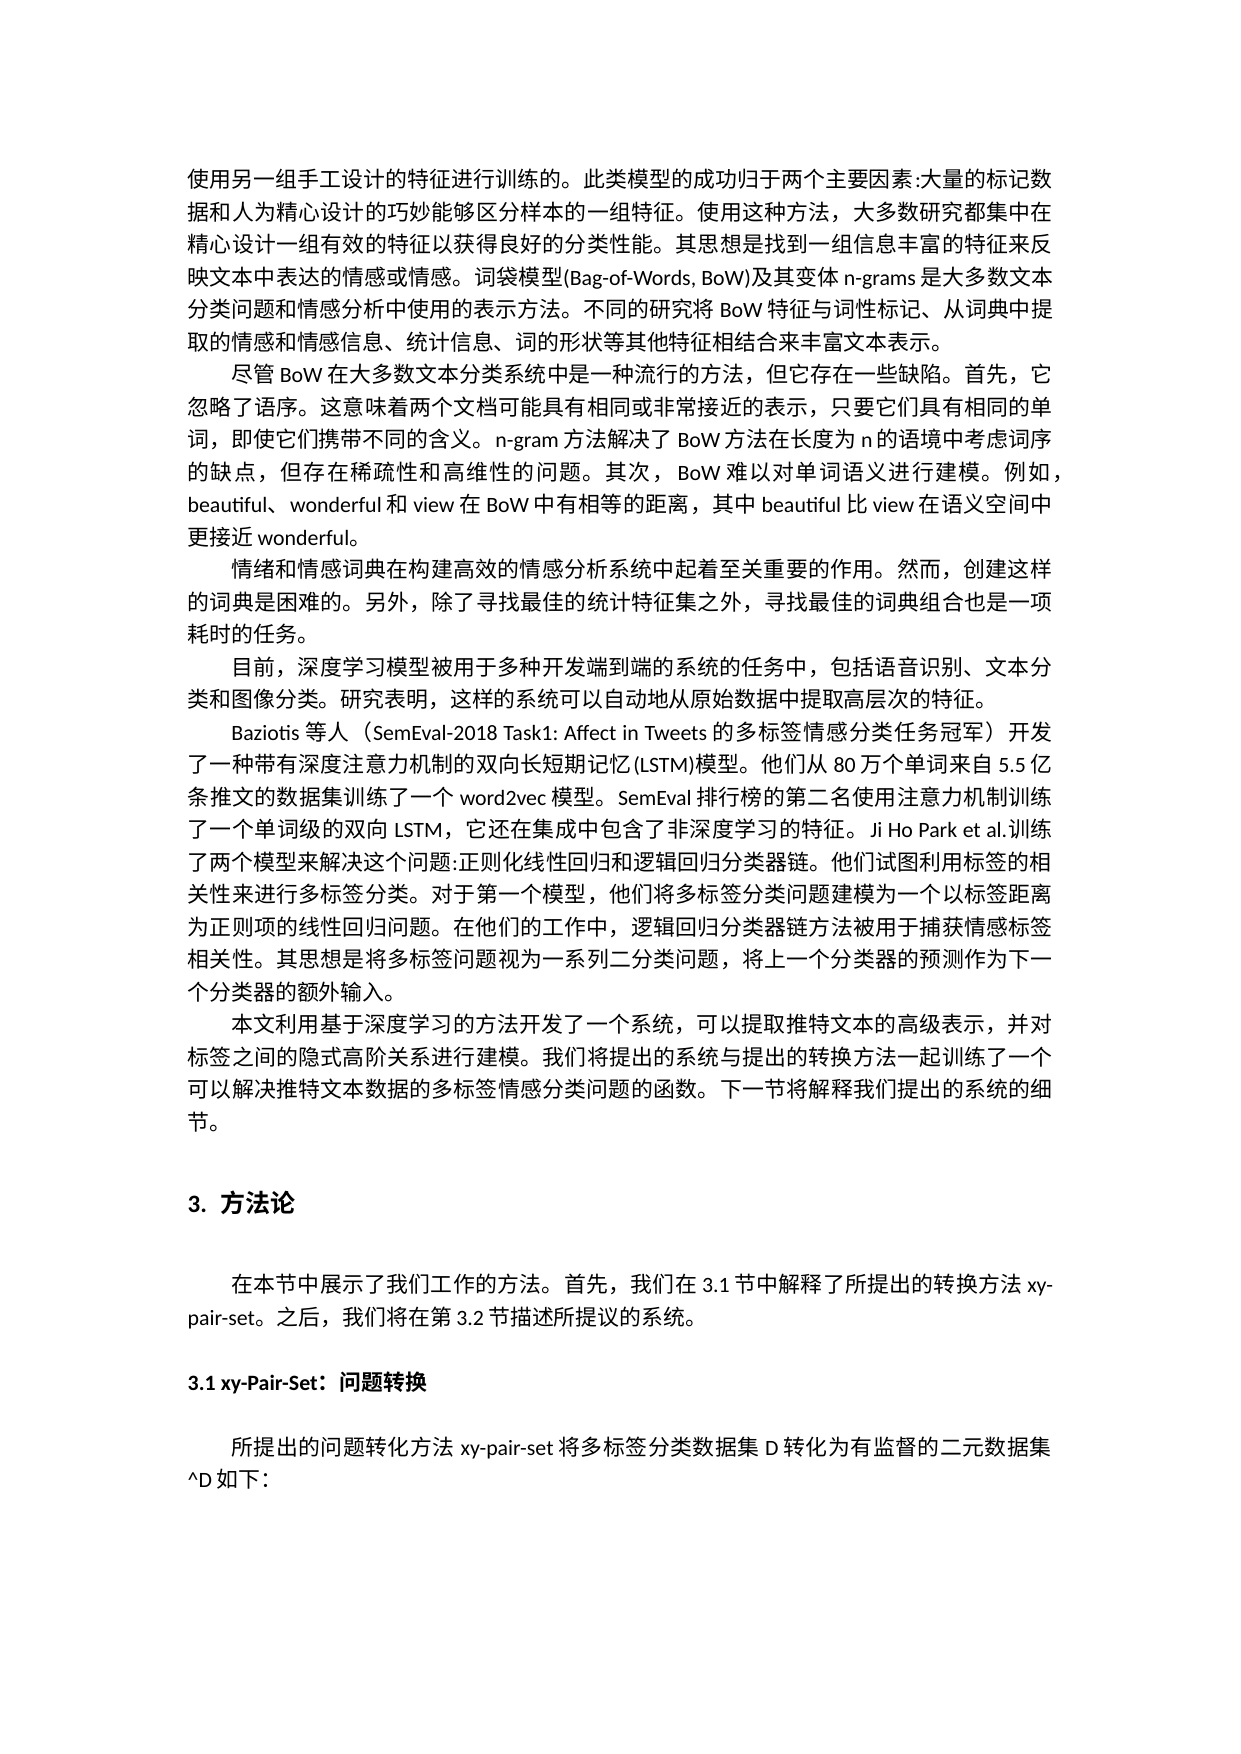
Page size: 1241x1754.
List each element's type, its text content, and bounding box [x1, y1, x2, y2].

list 所提出的问题转化方法xy-pair-set将多标签分类数据集D转化为有监督的二元数据集^D如下： [187, 1429, 1053, 1494]
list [187, 162, 1053, 357]
list 目前，深度学习模型被用于多种开发端到端的系统的任务中，包括语音识别、文本分类和图像分类。研究表明，这样的系统可以自动地从原始数据中提取高层次的特征。 [187, 649, 1053, 714]
list 方法论 [187, 1169, 1053, 1234]
list 在本节中展示了我们工作的方法。首先，我们在3.1节中解释了所提出的转换方法xy-pair-set。之后，我们将在第3.2节描述所提议的系统。 [187, 1267, 1053, 1332]
list 情绪和情感词典在构建高效的情感分析系统中起着至关重要的作用。然而，创建这样的词典是困难的。另外，除了寻找最佳的统计特征集之外，寻找最佳的词典组合也是一项耗时的任务。 [187, 552, 1053, 649]
list xy-Pair-Set：问题转换 [187, 1364, 1053, 1397]
list 本文利用基于深度学习的方法开发了一个系统，可以提取推特文本的高级表示，并对标签之间的隐式高阶关系进行建模。我们将提出的系统与提出的转换方法一起训练了一个可以解决推特文本数据的多标签情感分类问题的函数。下一节将解释我们提出的系统的细节。 [187, 1007, 1053, 1137]
list Baziotis等人（SemEval-2018 Task1: Affect in Tweets的多标签情感分类任务冠军）开发了一种带有深度注意力机制的双向长短期记忆(LSTM)模型。他们从80万个单词来自5.5亿条推文的数据集训练了一个word2vec模型。SemEval排行榜的第二名使用注意力机制训练了一个单词级的双向LSTM，它还在集成中包含了非深度学习的特征。Ji Ho Park et al.训练了两个模型来解决这个问题:正则化线性回归和逻辑回归分类器链。他们试图利用标签的相关性来进行多标签分类。对于第一个模型，他们将多标签分类问题建模为一个以标签距离为正则项的线性回归问题。在他们的工作中，逻辑回归分类器链方法被用于捕获情感标签相关性。其思想是将多标签问题视为一系列二分类问题，将上一个分类器的预测作为下一个分类器的额外输入。 [187, 714, 1053, 1007]
list 尽管BoW在大多数文本分类系统中是一种流行的方法，但它存在一些缺陷。首先，它忽略了语序。这意味着两个文档可能具有相同或非常接近的表示，只要它们具有相同的单词，即使它们携带不同的含义。n-gram方法解决了BoW方法在长度为n的语境中考虑词序的缺点，但存在稀疏性和高维性的问题。其次，BoW难以对单词语义进行建模。例如，beautiful、wonderful和view在BoW中有相等的距离，其中beautiful比view在语义空间中更接近wonderful。 [187, 357, 1053, 552]
